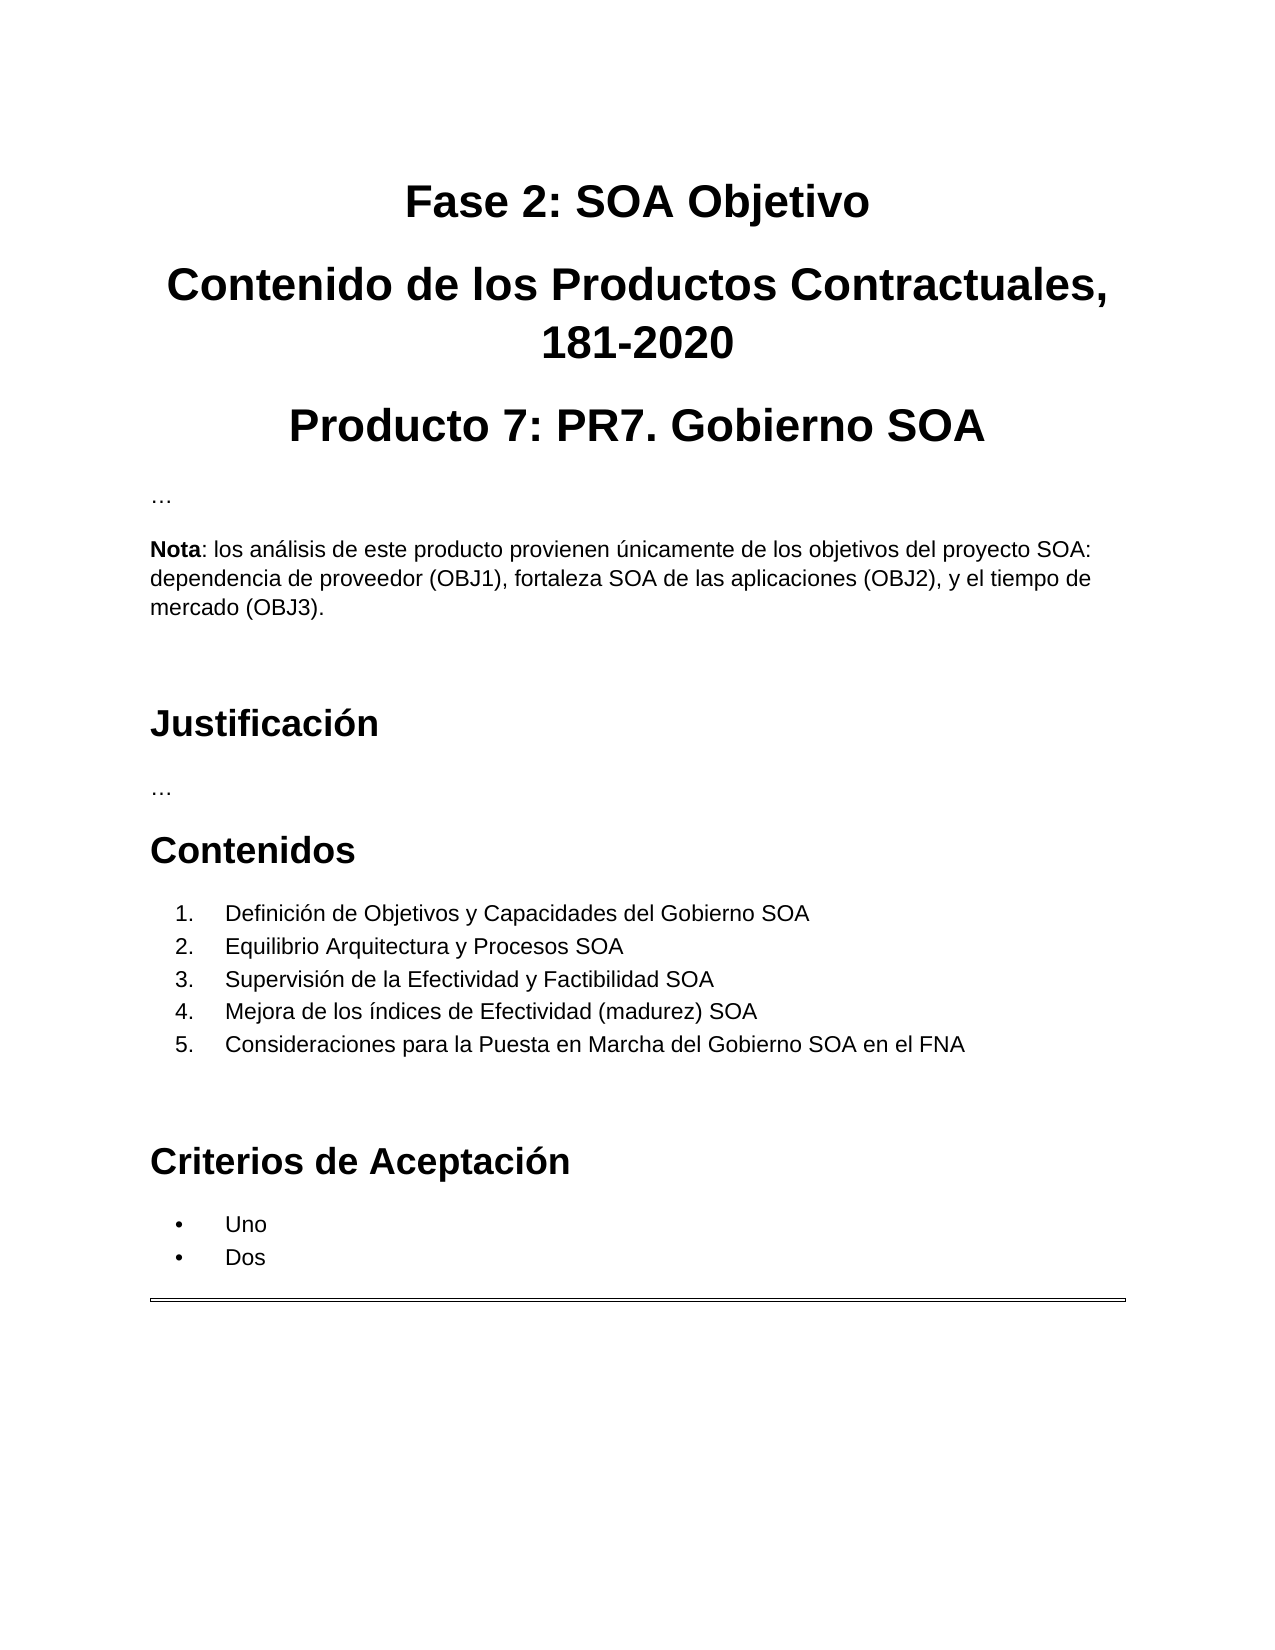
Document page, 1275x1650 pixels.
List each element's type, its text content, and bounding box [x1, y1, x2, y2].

list Uno [175, 1211, 1125, 1238]
subtitle Criterios de Aceptación [150, 1139, 1125, 1182]
text … [150, 774, 1125, 800]
subtitle Producto 7: PR7. Gobierno SOA [150, 399, 1125, 451]
subtitle Fase 2: SOA Objetivo [150, 175, 1125, 228]
list Dos [175, 1244, 1125, 1270]
list Mejora de los índices de Efectividad (madurez) SOA [175, 998, 1125, 1025]
list Equilibrio Arquitectura y Procesos SOA [175, 933, 1125, 959]
list Definición de Objetivos y Capacidades del Gobierno SOA [175, 900, 1125, 927]
text Nota: los análisis de este producto provienen únicamente de los objetivos del proyecto SOA: dependencia de proveedor (OBJ1), fortaleza SOA de las aplicaciones (OBJ2), y el tiempo de mercado (OBJ3). [150, 536, 1125, 620]
text … [150, 482, 1125, 508]
list Consideraciones para la Puesta en Marcha del Gobierno SOA en el FNA [175, 1031, 1125, 1057]
subtitle Justificación [150, 701, 1125, 744]
subtitle Contenidos [150, 828, 1125, 871]
subtitle Contenido de los Productos Contractuales, 181-2020 [150, 258, 1125, 368]
list Supervisión de la Efectividad y Factibilidad SOA [175, 966, 1125, 992]
